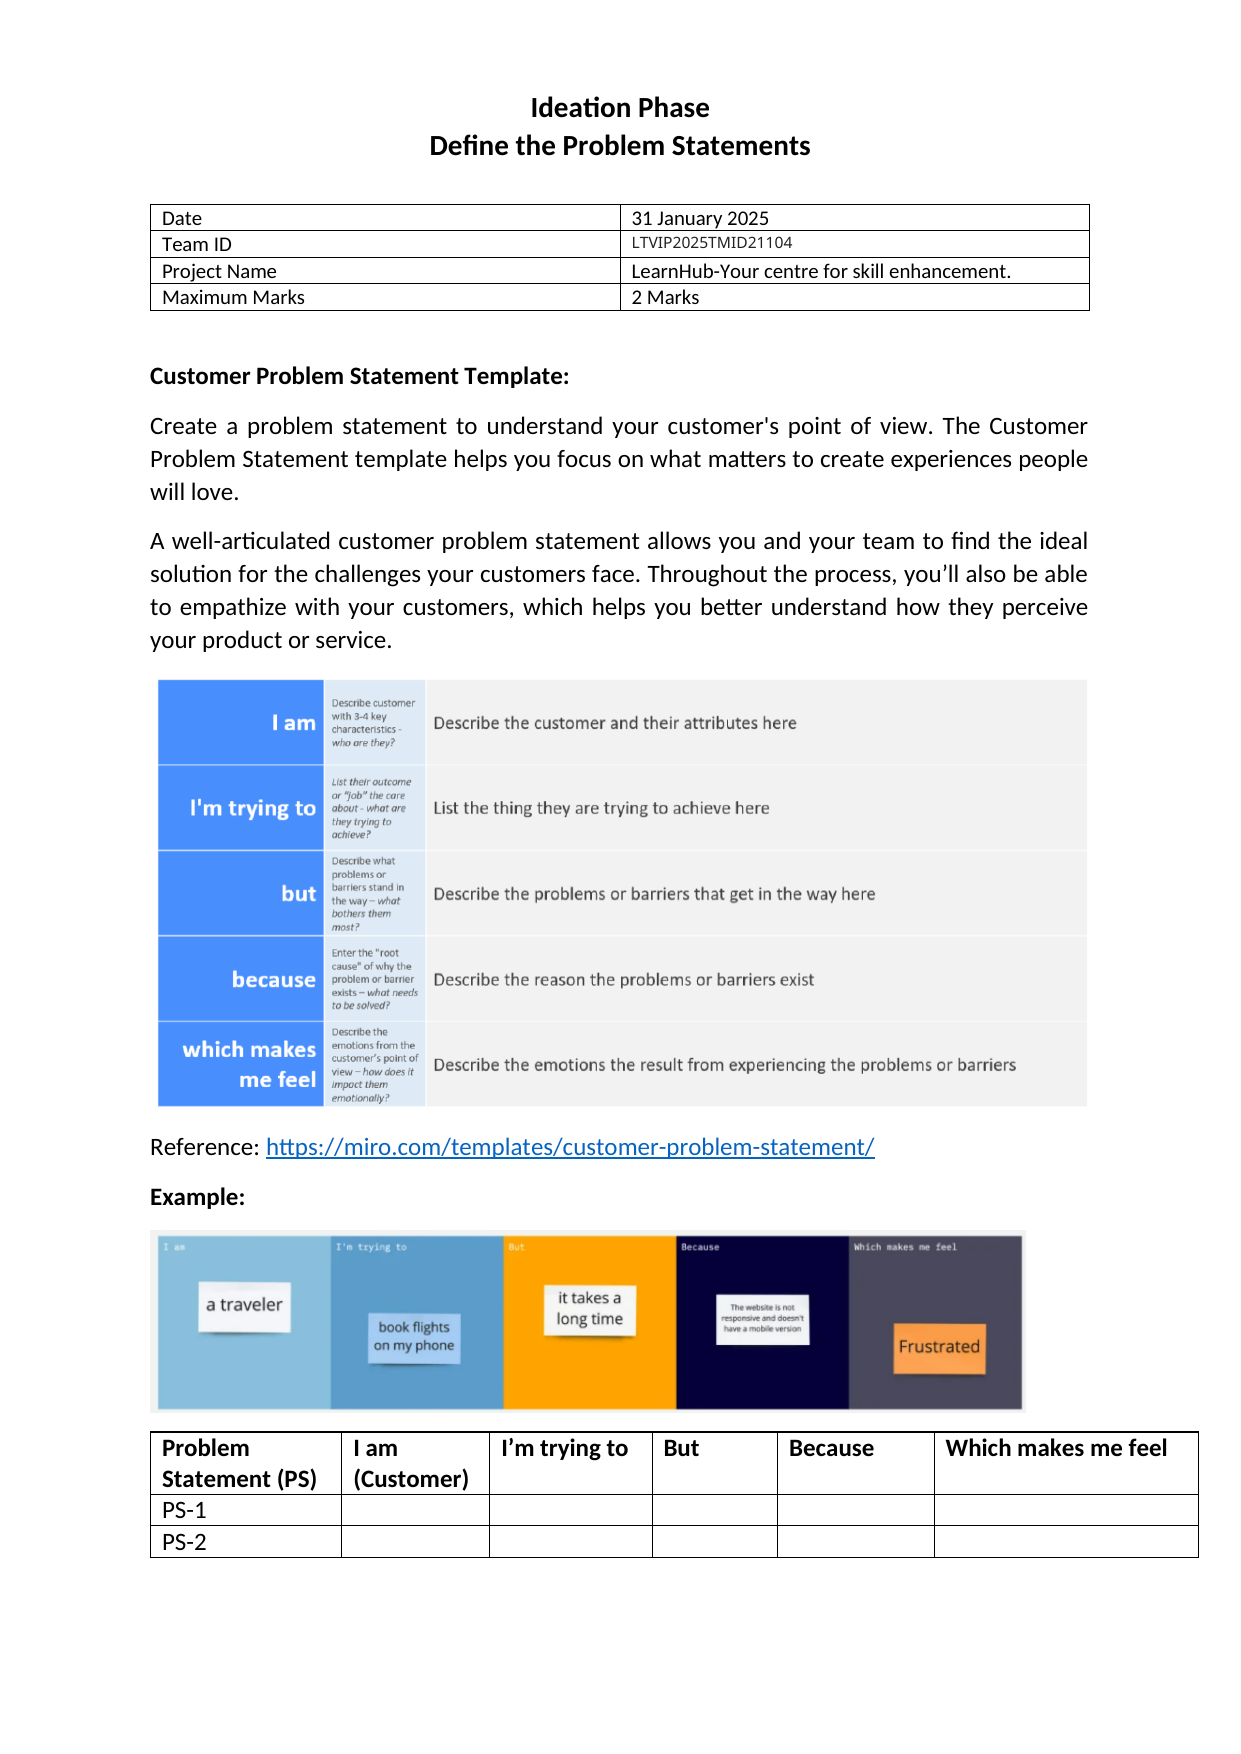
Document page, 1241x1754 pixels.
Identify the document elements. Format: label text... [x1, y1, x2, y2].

table_header Problem Statement (PS) [151, 1433, 341, 1493]
table_cell 2 Marks [621, 284, 1089, 310]
table_cell [342, 1495, 489, 1525]
table_cell Team ID [151, 231, 620, 257]
table_cell [935, 1526, 1198, 1557]
text Define the Problem Statements [150, 127, 1090, 163]
text Ideation Phase [150, 89, 1090, 124]
table_header Because [778, 1433, 934, 1493]
table_header But [653, 1433, 777, 1493]
table_cell Project Name [151, 258, 620, 283]
table_cell [778, 1495, 934, 1525]
picture [150, 1230, 1027, 1413]
text Customer Problem Statement Template: [150, 360, 1090, 391]
table_cell [653, 1495, 777, 1525]
table_cell [342, 1526, 489, 1557]
table_cell [490, 1495, 652, 1525]
table_cell [490, 1526, 652, 1557]
table_cell LTVIP2025TMID21104 [621, 231, 1089, 257]
table_header 31 January 2025 [621, 205, 1089, 230]
text Reference: https://miro.com/templates/customer-problem-statement/ [150, 1131, 1090, 1162]
table_header I am (Customer) [342, 1433, 489, 1493]
table_cell PS-2 [151, 1526, 341, 1557]
table_cell [653, 1526, 777, 1557]
table_cell LearnHub-Your centre for skill enhancement. [621, 258, 1089, 283]
text A well-articulated customer problem statement allows you and your team to find the ideal solution for the challenges your customers face. Throughout the process, you’ll also be able to empathize with your customers, which helps you better understand how they perceive your product or service. [150, 525, 1090, 655]
text Create a problem statement to understand your customer's point of view. The Customer Problem Statement template helps you focus on what matters to create experiences people will love. [150, 410, 1090, 506]
table_cell [778, 1526, 934, 1557]
table_cell PS-1 [151, 1495, 341, 1525]
table_header Date [151, 205, 620, 230]
picture [150, 673, 1091, 1113]
table_header I’m trying to [490, 1433, 652, 1493]
table_header Which makes me feel [935, 1433, 1198, 1493]
table_cell Maximum Marks [151, 284, 620, 310]
table_cell [935, 1495, 1198, 1525]
text Example: [150, 1181, 1090, 1211]
